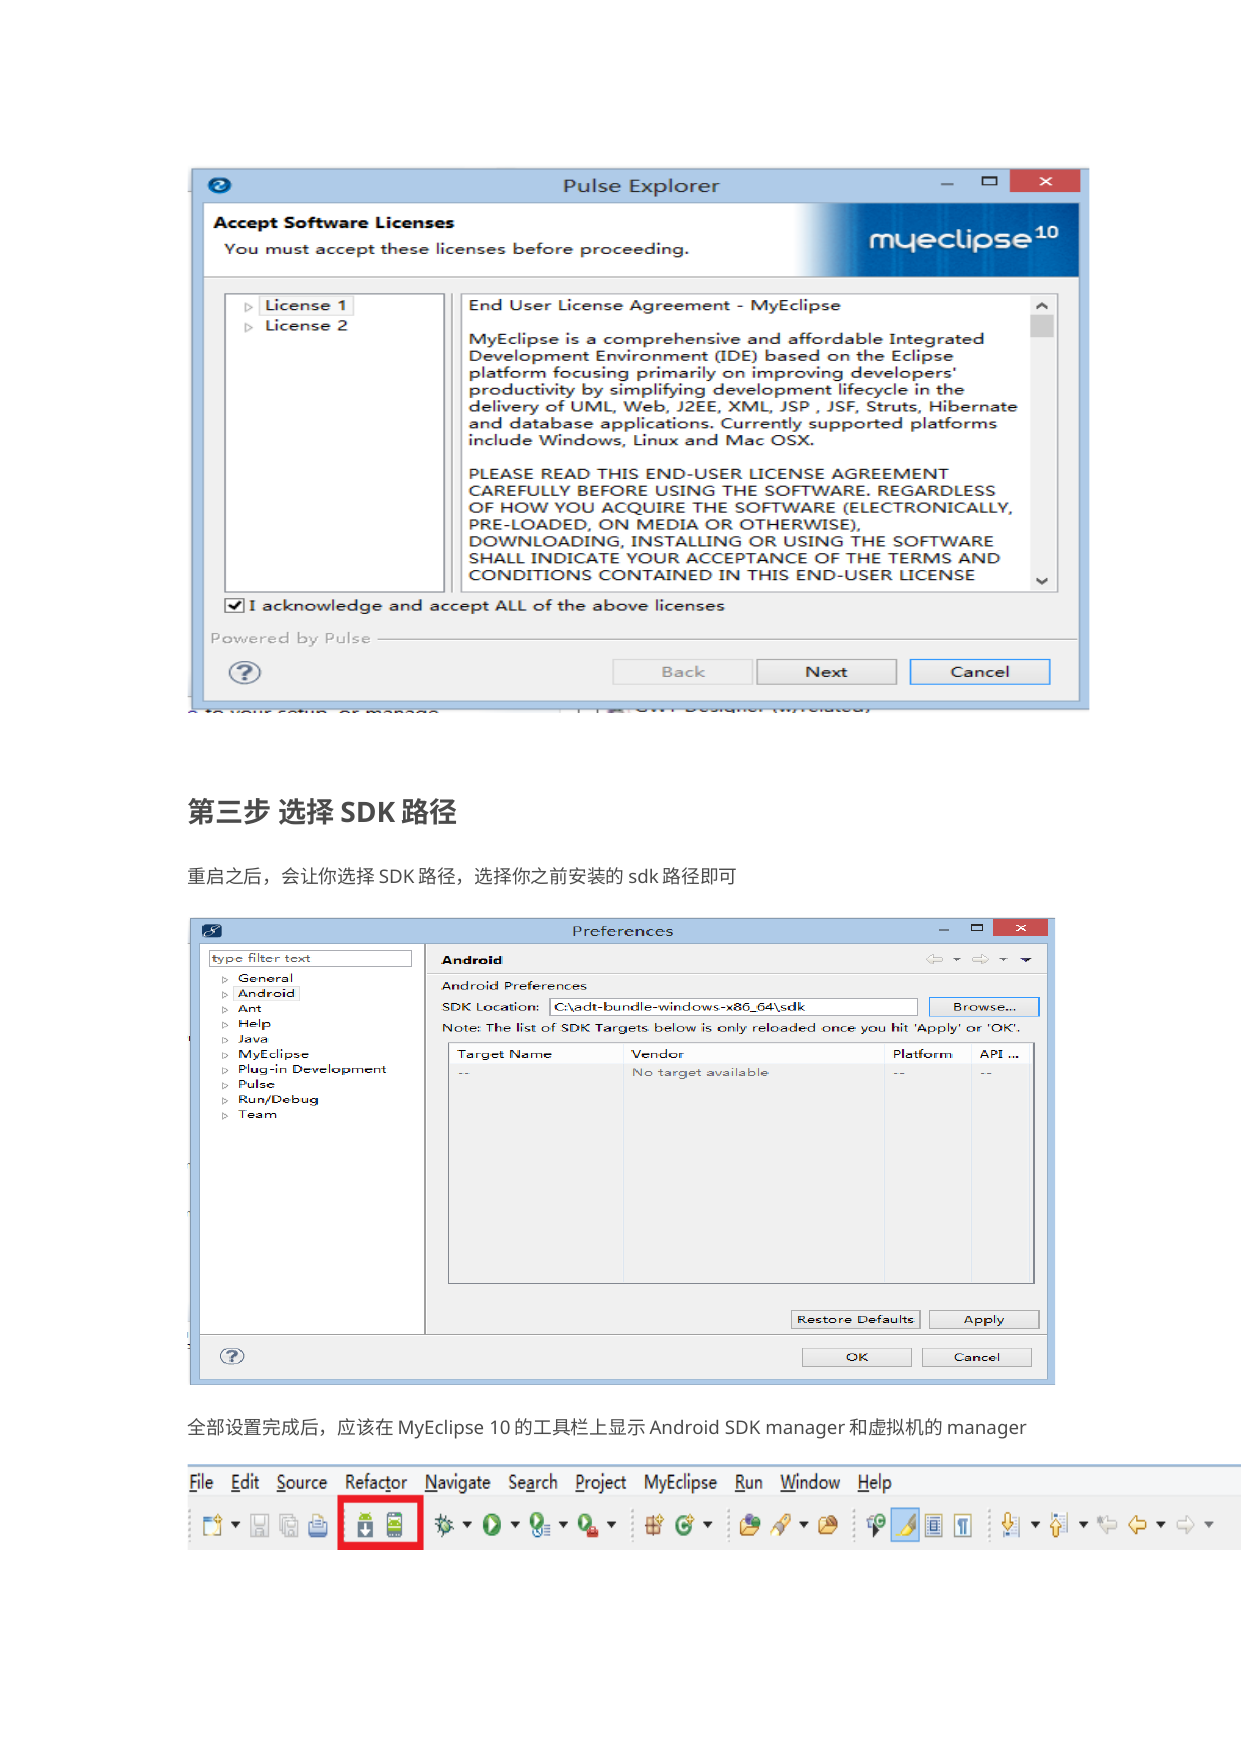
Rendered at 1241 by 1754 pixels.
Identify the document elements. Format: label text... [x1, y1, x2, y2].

text 全部设置完成后，应该在MyEclipse 10的工具栏上显示Android SDK manager和虚拟机的manager [187, 1410, 1053, 1443]
text 重启之后，会让你选择SDK路径，选择你之前安装的sdk路径即可 [187, 859, 1053, 891]
picture [187, 917, 1055, 1385]
text 第三步 选择SDK路径 [187, 778, 1053, 843]
picture [187, 1464, 1241, 1550]
picture [187, 164, 1090, 713]
